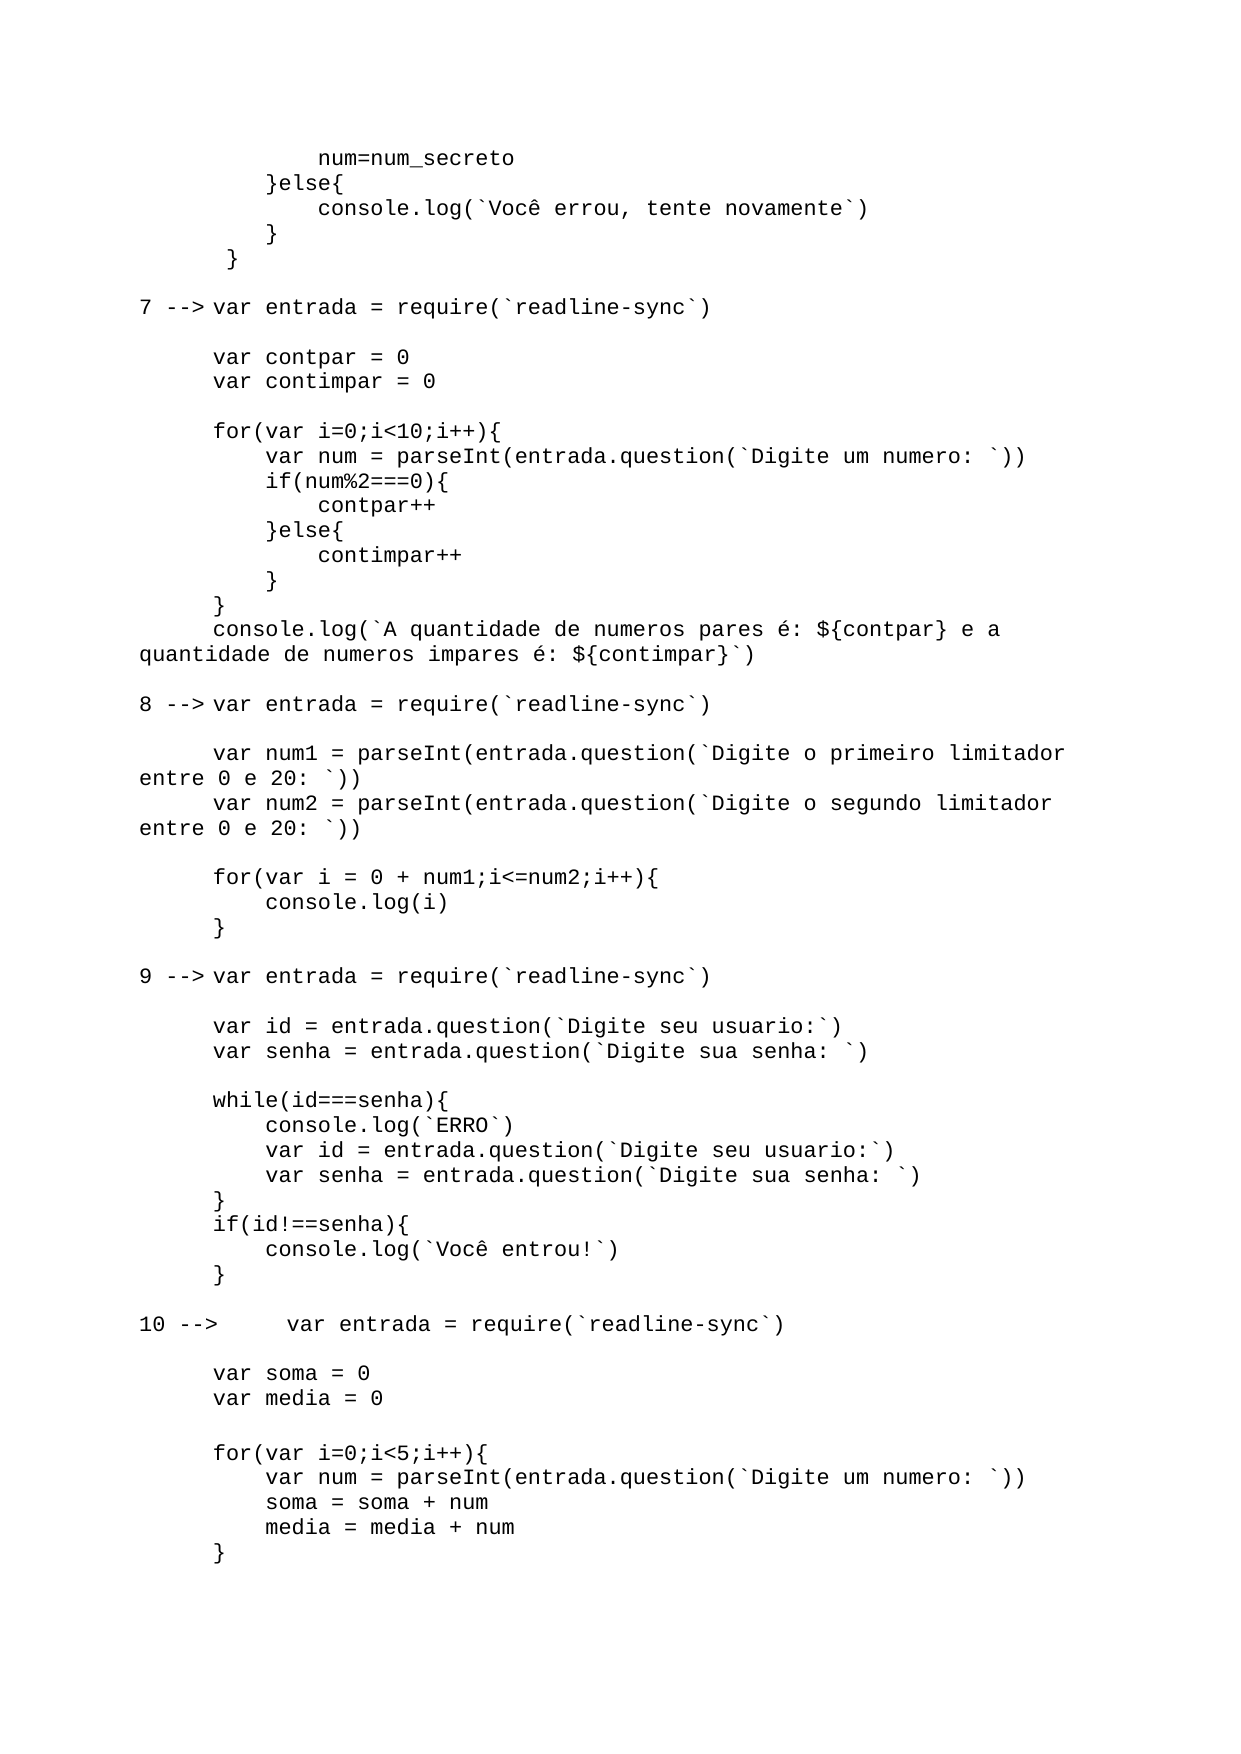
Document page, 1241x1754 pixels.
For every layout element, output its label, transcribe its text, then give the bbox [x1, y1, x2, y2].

text var senha = entrada.question(`Digite sua senha: `) [139, 1164, 1101, 1189]
text console.log(`A quantidade de numeros pares é: ${contpar} e a quantidade de numeros impares é: ${contimpar}`) [139, 619, 1101, 668]
text var soma = 0 [139, 1362, 1101, 1387]
text var num = parseInt(entrada.question(`Digite um numero: `)) [139, 1467, 1101, 1491]
text console.log(`Você errou, tente novamente`) [139, 197, 1101, 222]
text } [139, 594, 1101, 619]
text soma = soma + num [139, 1491, 1101, 1516]
text media = media + num [139, 1516, 1101, 1541]
text } [139, 1263, 1101, 1288]
text var senha = entrada.question(`Digite sua senha: `) [139, 1040, 1101, 1065]
text 9 --> var entrada = require(`readline-sync`) [139, 966, 1101, 991]
text }else{ [139, 172, 1101, 197]
text var num1 = parseInt(entrada.question(`Digite o primeiro limitador entre 0 e 20: `)) [139, 743, 1101, 792]
text console.log(`Você entrou!`) [139, 1238, 1101, 1263]
text } [139, 916, 1101, 941]
text var num = parseInt(entrada.question(`Digite um numero: `)) [139, 445, 1101, 470]
text for(var i=0;i<5;i++){ [139, 1442, 1101, 1467]
text var id = entrada.question(`Digite seu usuario:`) [139, 1015, 1101, 1040]
text console.log(`ERRO`) [139, 1114, 1101, 1139]
text 8 --> var entrada = require(`readline-sync`) [139, 693, 1101, 718]
text 7 --> var entrada = require(`readline-sync`) [139, 296, 1101, 321]
text var contimpar = 0 [139, 371, 1101, 396]
text } [139, 222, 1101, 247]
text var media = 0 [139, 1387, 1101, 1412]
text contimpar++ [139, 544, 1101, 569]
text var num2 = parseInt(entrada.question(`Digite o segundo limitador entre 0 e 20: `)) [139, 792, 1101, 842]
text var id = entrada.question(`Digite seu usuario:`) [139, 1139, 1101, 1164]
text } [139, 1541, 1101, 1566]
text for(var i = 0 + num1;i<=num2;i++){ [139, 867, 1101, 891]
text } [139, 247, 1101, 272]
text contpar++ [139, 495, 1101, 519]
text num=num_secreto [139, 148, 1101, 172]
text while(id===senha){ [139, 1090, 1101, 1114]
text for(var i=0;i<10;i++){ [139, 420, 1101, 445]
text } [139, 569, 1101, 594]
text if(num%2===0){ [139, 470, 1101, 495]
text var contpar = 0 [139, 346, 1101, 371]
text }else{ [139, 519, 1101, 544]
text if(id!==senha){ [139, 1214, 1101, 1238]
text } [139, 1189, 1101, 1214]
text console.log(i) [139, 891, 1101, 916]
text 10 --> var entrada = require(`readline-sync`) [139, 1313, 1101, 1338]
